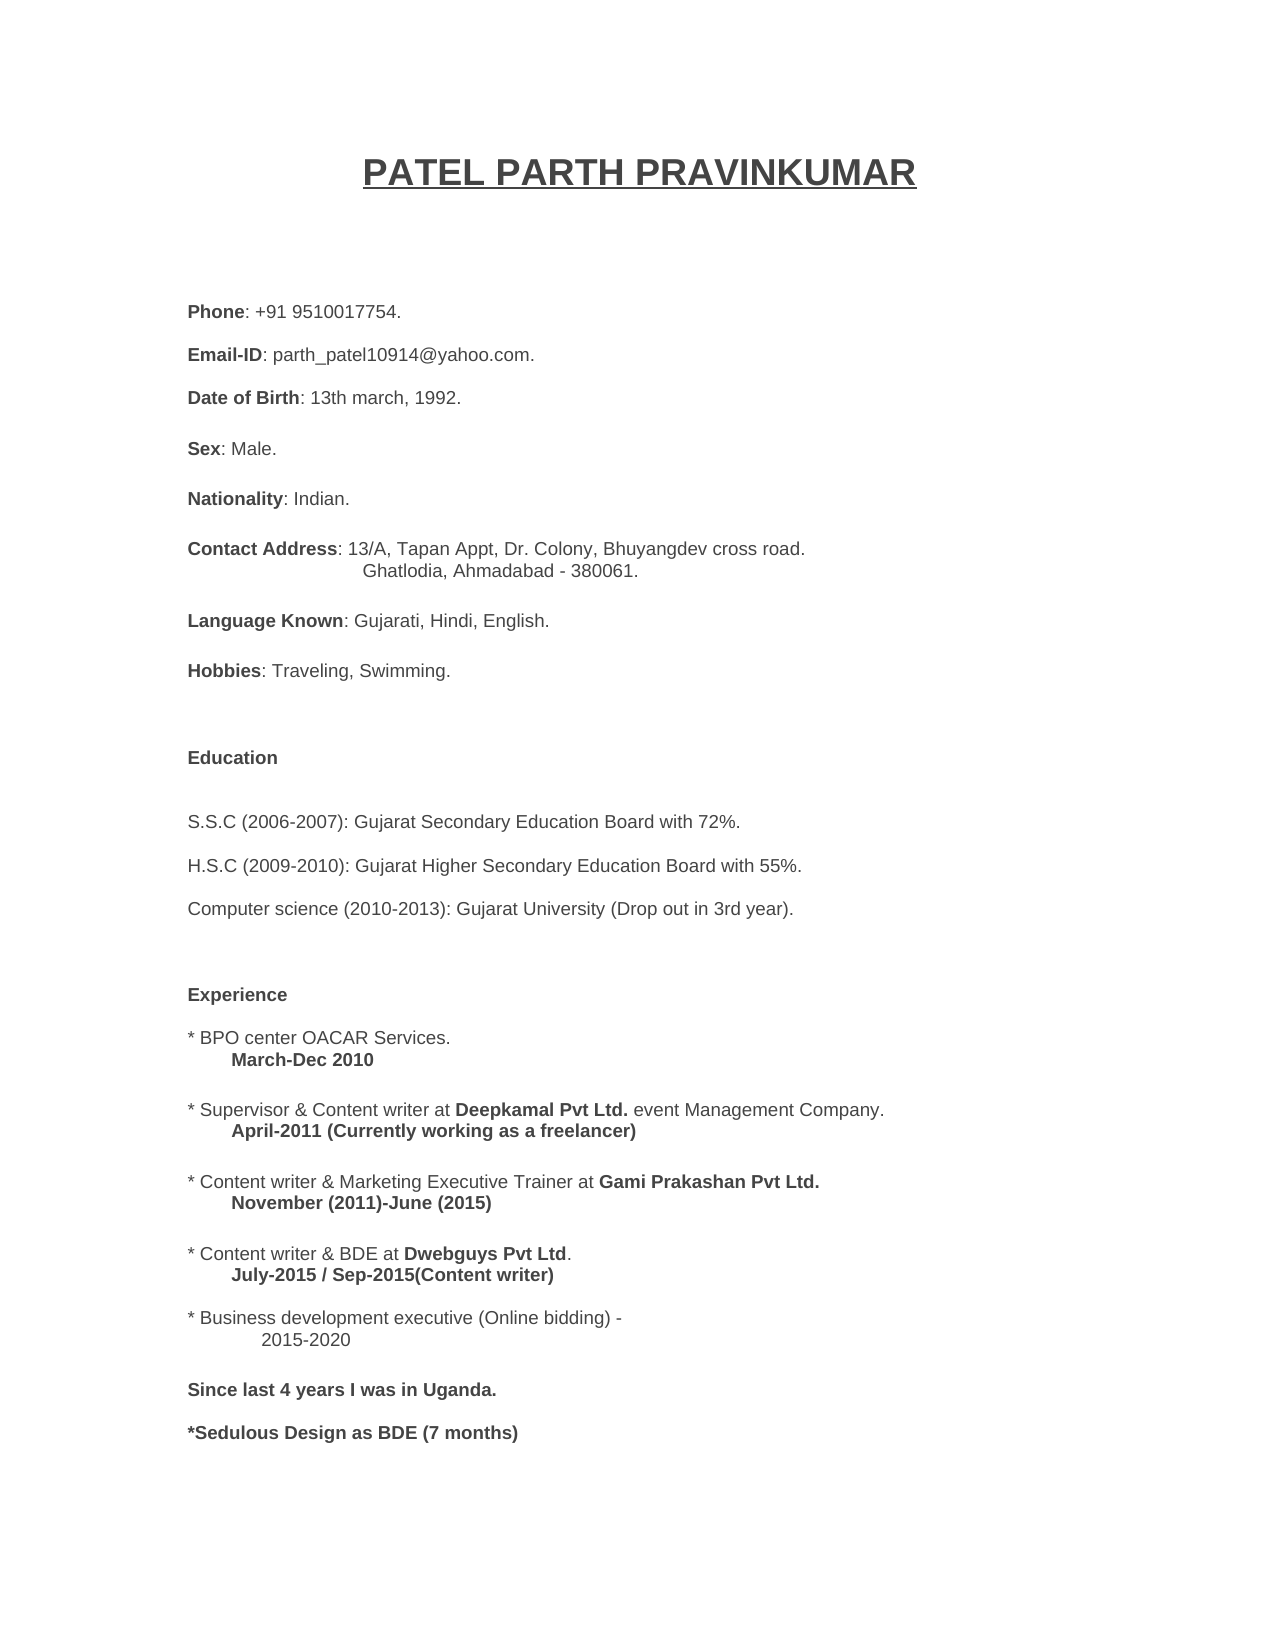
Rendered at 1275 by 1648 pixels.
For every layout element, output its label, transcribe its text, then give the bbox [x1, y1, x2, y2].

text November (2011)-June (2015) [187, 1192, 1088, 1242]
text July-2015 / Sep-2015(Content writer) [187, 1264, 1088, 1286]
text * Content writer & BDE at Dwebguys Pvt Ltd. [187, 1242, 1088, 1264]
text Hobbies: Traveling, Swimming. Education S.S.C (2006-2007): Gujarat Secondary Education Board with 72%. H.S.C (2009-2010): Gujarat Higher Secondary Education Board with 55%. Computer science (2010-2013): Gujarat University (Drop out in 3rd year). Experience * BPO center OACAR Services. [187, 660, 1088, 1048]
text * Content writer & Marketing Executive Trainer at Gami Prakashan Pvt Ltd. [187, 1171, 1088, 1192]
text Nationality: Indian. [187, 488, 1088, 538]
text Contact Address: 13/A, Tapan Appt, Dr. Colony, Bhuyangdev cross road. [187, 538, 1088, 560]
text *Sedulous Design as BDE (7 months) [187, 1422, 1088, 1444]
text * Supervisor & Content writer at Deepkamal Pvt Ltd. event Management Company. [187, 1099, 1088, 1120]
text * Business development executive (Online bidding) - [187, 1286, 1088, 1329]
text Ghatlodia, Ahmadabad - 380061. [318, 560, 1088, 610]
text March-Dec 2010 [187, 1048, 1088, 1099]
text Sex: Male. [187, 437, 1088, 488]
text PATEL PARTH PRAVINKUMAR [318, 150, 1088, 193]
text 2015-2020 [187, 1329, 1088, 1379]
text Since last 4 years I was in Uganda. [187, 1379, 1088, 1401]
text Language Known: Gujarati, Hindi, English. [187, 610, 1088, 660]
text April-2011 (Currently working as a freelancer) [187, 1120, 1088, 1171]
text Phone: +91 9510017754. [187, 301, 1088, 322]
text Email-ID: parth_patel10914@yahoo.com. Date of Birth: 13th march, 1992. [187, 344, 1088, 437]
